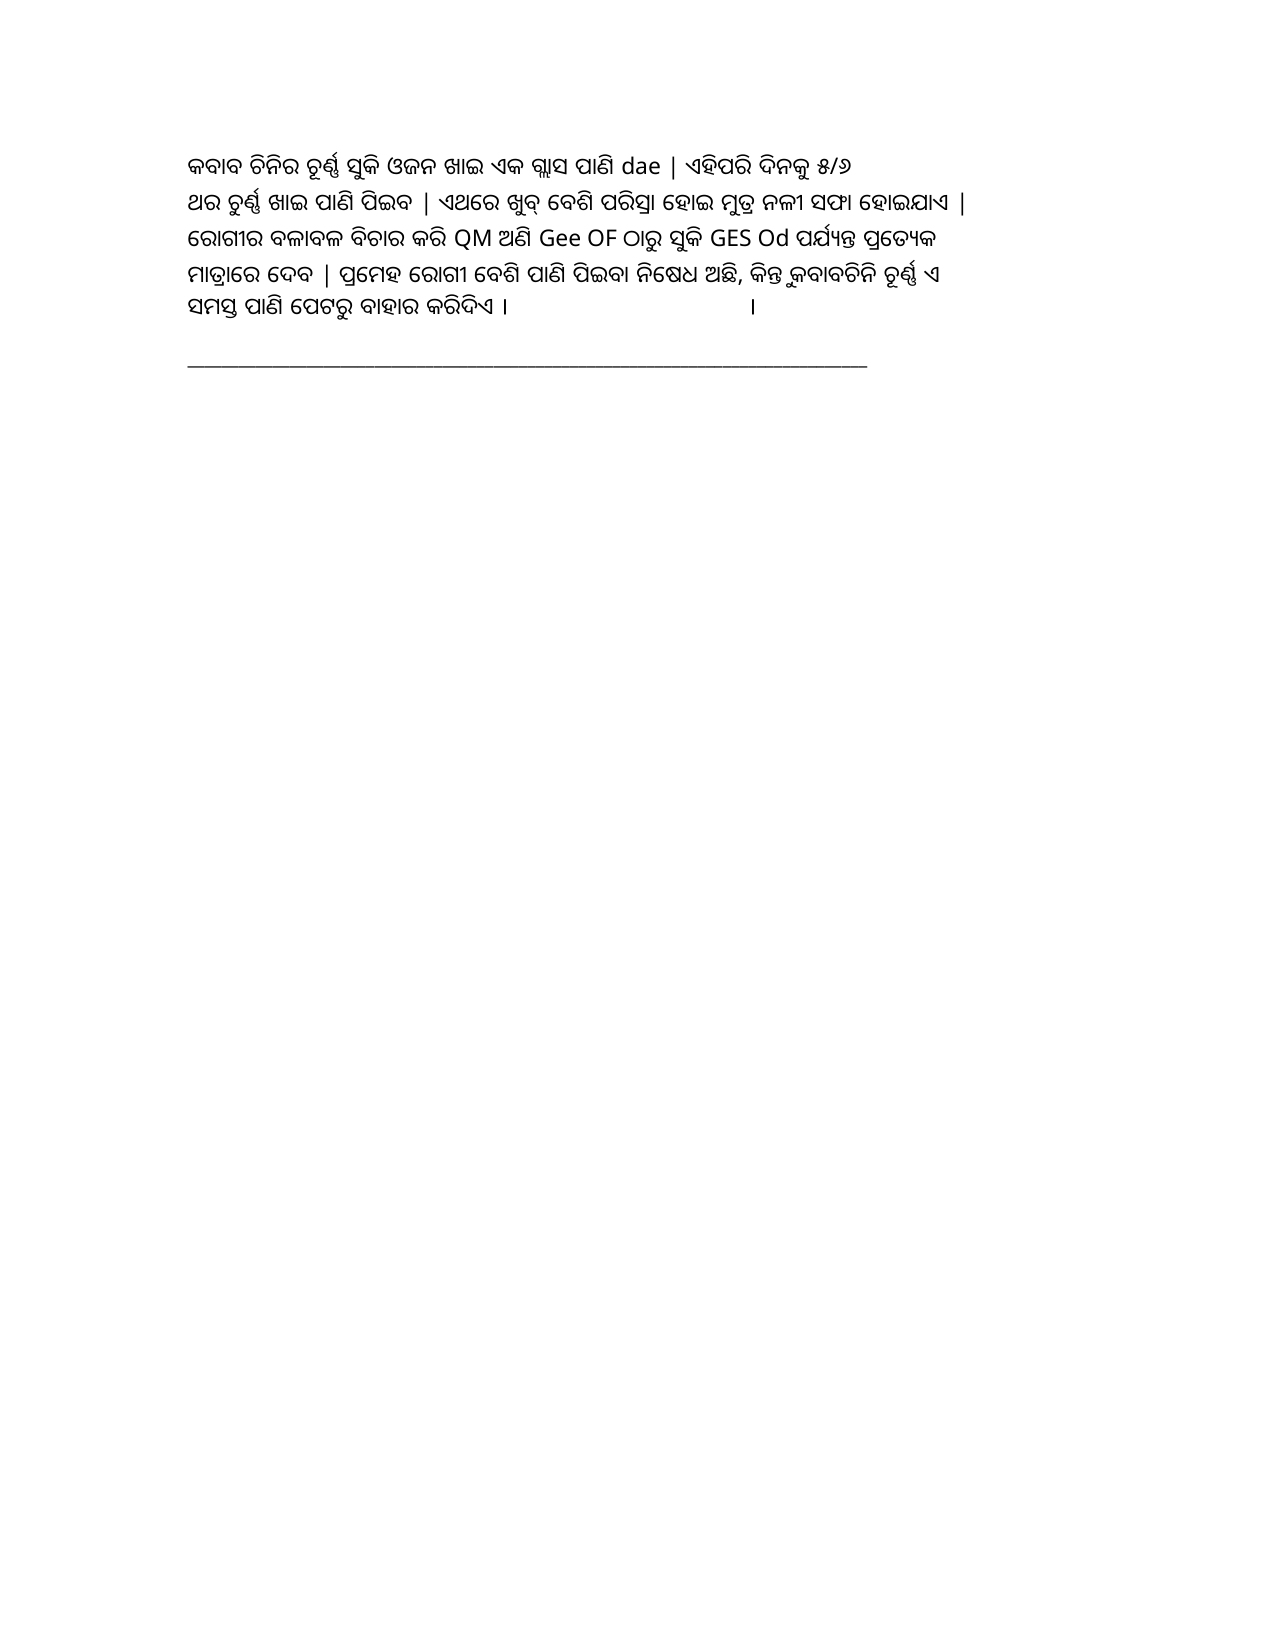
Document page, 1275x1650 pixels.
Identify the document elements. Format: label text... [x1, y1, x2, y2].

text ________________________________________________________________________________ [187, 344, 1087, 371]
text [187, 150, 1087, 320]
